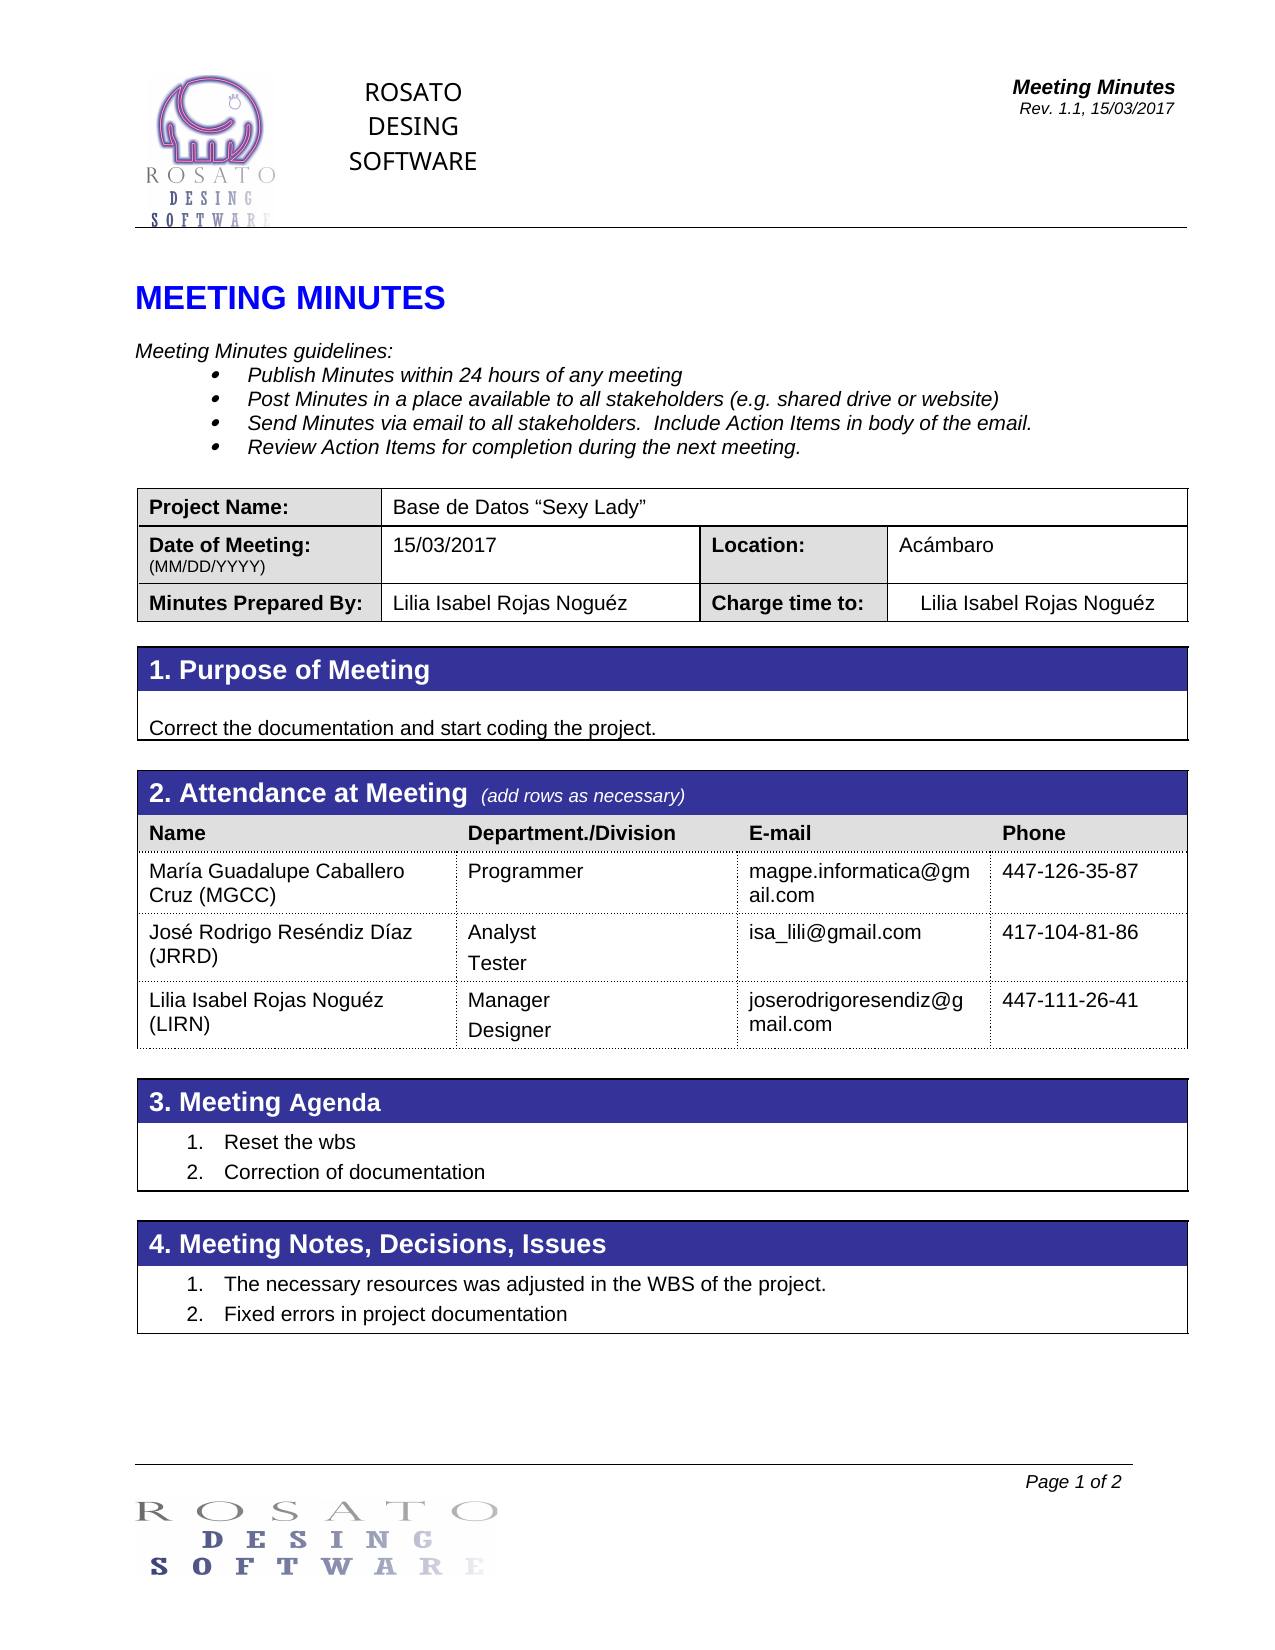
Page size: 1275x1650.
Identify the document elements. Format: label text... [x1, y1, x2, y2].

table_cell Date of Meeting: (MM/DD/YYYY) [138, 526, 381, 583]
picture [146, 75, 275, 227]
picture [135, 1500, 498, 1575]
list Publish Minutes within 24 hours of any meeting [210, 362, 1140, 386]
table_cell María Guadalupe Caballero Cruz (MGCC) [138, 851, 456, 913]
table_cell Department./Division [456, 815, 738, 851]
table_cell Lilia Isabel Rojas Noguéz [382, 584, 699, 621]
table_cell E-mail [738, 815, 991, 851]
list Send Minutes via email to all stakeholders. Include Action Items in body of the email. [210, 411, 1140, 434]
table_cell Lilia Isabel Rojas Noguéz (LIRN) [138, 981, 456, 1048]
table_cell Name [138, 815, 456, 851]
table_cell Correct the documentation and start coding the project. [138, 691, 1187, 739]
table_cell 15/03/2017 [382, 527, 699, 583]
table_header Base de Datos “Sexy Lady” [382, 489, 1187, 525]
table_cell Reset the wbs Correction of documentation [138, 1124, 1187, 1190]
table_cell Manager Designer [456, 981, 738, 1048]
table_header 4. Meeting Notes, Decisions, Issues [138, 1222, 1187, 1266]
table_cell joserodrigoresendiz@gmail.com [738, 981, 991, 1048]
table_header Project Name: [138, 489, 381, 525]
table_cell Acámbaro [888, 527, 1187, 583]
table_cell 417-104-81-86 [991, 913, 1187, 981]
table_cell Programmer [456, 851, 738, 913]
list Post Minutes in a place available to all stakeholders (e.g. shared drive or website) [210, 386, 1140, 411]
table_cell Lilia Isabel Rojas Noguéz [888, 584, 1187, 621]
table_header 2. Attendance at Meeting (add rows as necessary) [138, 771, 1187, 815]
text Meeting Minutes guidelines: [135, 338, 1140, 362]
subtitle MEETING MINUTES [135, 278, 1140, 317]
list Review Action Items for completion during the next meeting. [210, 434, 1140, 459]
table_cell The necessary resources was adjusted in the WBS of the project. Fixed errors in project documentation [138, 1266, 1187, 1332]
table_cell Location: [701, 527, 887, 583]
table_cell Charge time to: [701, 584, 887, 621]
table_cell magpe.informatica@gmail.com [738, 851, 991, 913]
table_cell José Rodrigo Reséndiz Díaz (JRRD) [138, 913, 456, 981]
table_cell Phone [991, 815, 1187, 851]
table_cell Minutes Prepared By: [138, 584, 381, 621]
table_cell 447-126-35-87 [991, 851, 1187, 913]
table_cell Analyst Tester [456, 913, 738, 981]
table_cell 447-111-26-41 [991, 981, 1187, 1048]
table_header 1. Purpose of Meeting [138, 648, 1187, 691]
table_cell isa_lili@gmail.com [738, 913, 991, 981]
table_header 3. Meeting Agenda [138, 1080, 1187, 1123]
